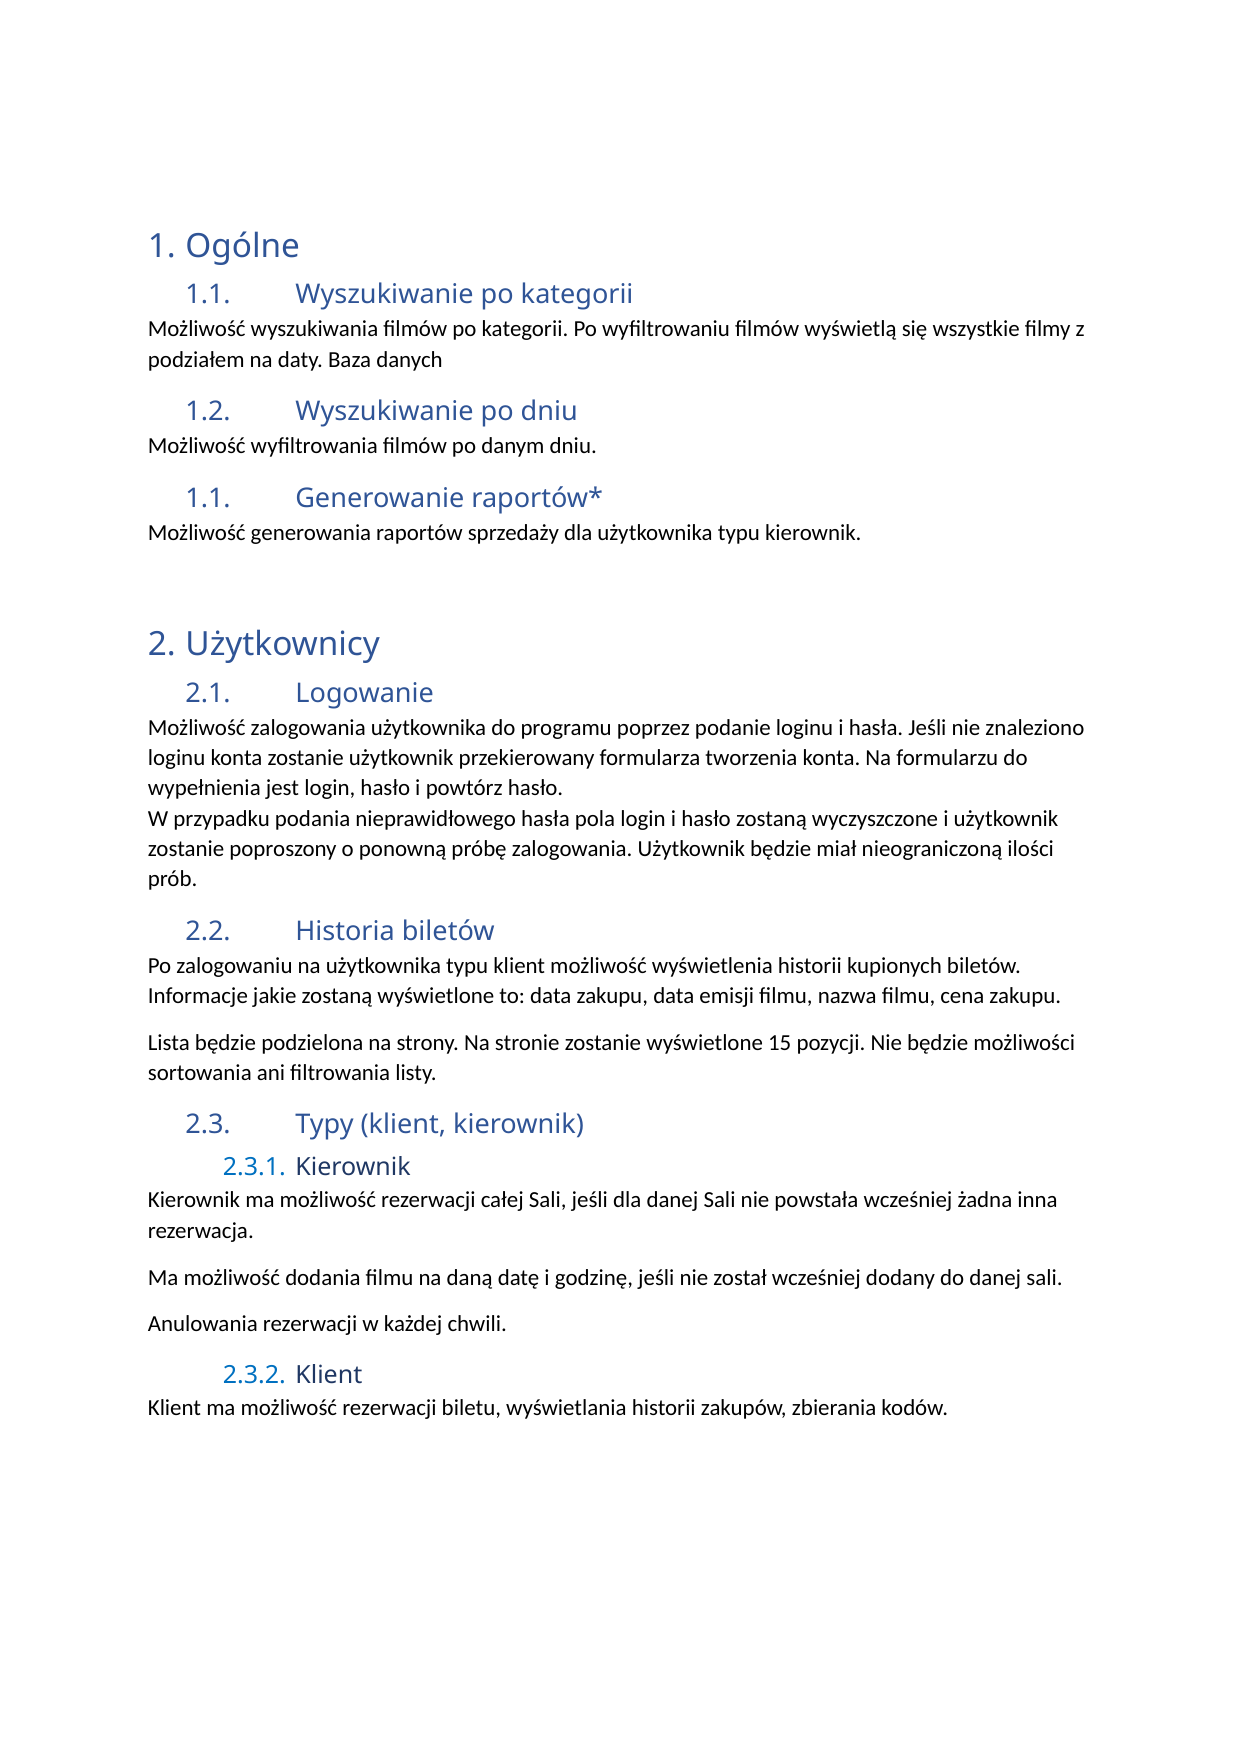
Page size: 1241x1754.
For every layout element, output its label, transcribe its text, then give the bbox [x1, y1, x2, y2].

subtitle Historia biletów [185, 911, 1093, 948]
subtitle Kierownik [223, 1149, 1093, 1183]
subtitle Ogólne [148, 222, 1093, 267]
text Możliwość wyszukiwania filmów po kategorii. Po wyfiltrowaniu filmów wyświetlą się wszystkie filmy z podziałem na daty. Baza danych [148, 314, 1093, 373]
subtitle Generowanie raportów* [185, 478, 1093, 515]
text Ma możliwość dodania filmu na daną datę i godzinę, jeśli nie został wcześniej dodany do danej sali. [148, 1263, 1093, 1291]
text Kierownik ma możliwość rezerwacji całej Sali, jeśli dla danej Sali nie powstała wcześniej żadna inna rezerwacja. [148, 1186, 1093, 1244]
text Klient ma możliwość rezerwacji biletu, wyświetlania historii zakupów, zbierania kodów. [148, 1393, 1093, 1421]
text Anulowania rezerwacji w każdej chwili. [148, 1309, 1093, 1338]
subtitle Typy (klient, kierownik) [185, 1105, 1093, 1142]
text Możliwość wyfiltrowania filmów po danym dniu. [148, 431, 1093, 459]
subtitle Logowanie [185, 673, 1093, 710]
text Lista będzie podzielona na strony. Na stronie zostanie wyświetlone 15 pozycji. Nie będzie możliwości sortowania ani filtrowania listy. [148, 1028, 1093, 1086]
text Możliwość zalogowania użytkownika do programu poprzez podanie loginu i hasła. Jeśli nie znaleziono loginu konta zostanie użytkownik przekierowany formularza tworzenia konta. Na formularzu do wypełnienia jest login, hasło i powtórz hasło. W przypadku podania nieprawidłowego hasła pola login i hasło zostaną wyczyszczone i użytkownik zostanie poproszony o ponowną próbę zalogowania. Użytkownik będzie miał nieograniczoną ilości prób. [148, 713, 1093, 892]
text Po zalogowaniu na użytkownika typu klient możliwość wyświetlenia historii kupionych biletów. Informacje jakie zostaną wyświetlone to: data zakupu, data emisji filmu, nazwa filmu, cena zakupu. [148, 951, 1093, 1009]
subtitle Wyszukiwanie po dniu [185, 392, 1093, 428]
subtitle Klient [223, 1356, 1093, 1391]
subtitle Użytkownicy [148, 620, 1093, 666]
text Możliwość generowania raportów sprzedaży dla użytkownika typu kierownik. [148, 518, 1093, 546]
subtitle Wyszukiwanie po kategorii [185, 275, 1093, 312]
